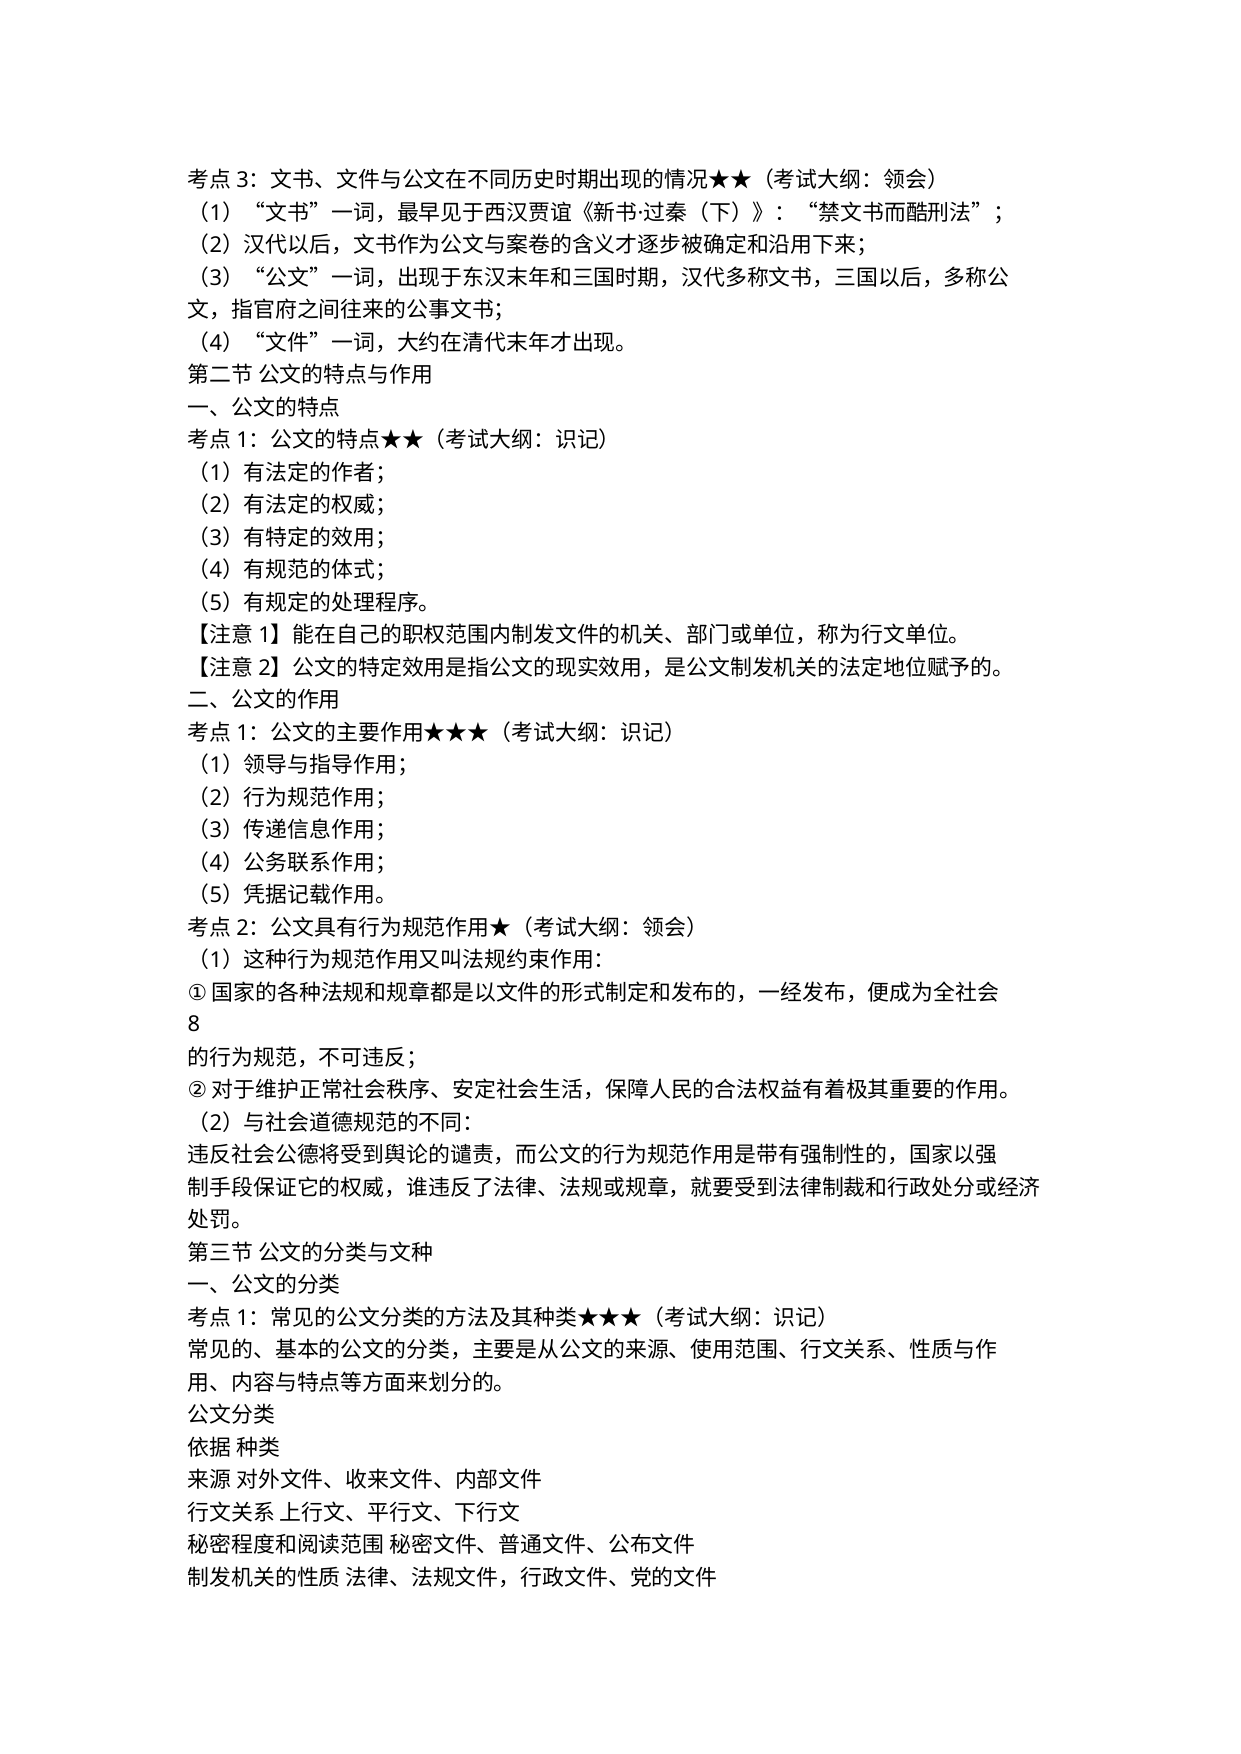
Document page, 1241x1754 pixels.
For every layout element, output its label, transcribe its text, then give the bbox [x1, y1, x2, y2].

text 【注意 1】能在自己的职权范围内制发文件的机关、部门或单位，称为行文单位。 [187, 617, 1053, 649]
text （5）有规定的处理程序。 [187, 584, 1053, 617]
text 处罚。 [187, 1202, 1053, 1234]
text 违反社会公德将受到舆论的谴责，而公文的行为规范作用是带有强制性的，国家以强 [187, 1137, 1053, 1169]
text （5）凭据记载作用。 [187, 877, 1053, 909]
text 【注意 2】公文的特定效用是指公文的现实效用，是公文制发机关的法定地位赋予的。 [187, 649, 1053, 682]
text （4）有规范的体式； [187, 552, 1053, 584]
text 依据 种类 [187, 1429, 1053, 1462]
text （2）与社会道德规范的不同： [187, 1104, 1053, 1137]
text 制手段保证它的权威，谁违反了法律、法规或规章，就要受到法律制裁和行政处分或经济 [187, 1169, 1053, 1202]
text 第二节 公文的特点与作用 [187, 357, 1053, 389]
text 一、公文的分类 [187, 1267, 1053, 1299]
text 文，指官府之间往来的公事文书； [187, 292, 1053, 324]
text （2）有法定的权威； [187, 487, 1053, 519]
text （2）汉代以后，文书作为公文与案卷的含义才逐步被确定和沿用下来； [187, 227, 1053, 259]
text （1）这种行为规范作用又叫法规约束作用： [187, 942, 1053, 974]
text 8 [187, 1007, 1053, 1039]
text 考点 3：文书、文件与公文在不同历史时期出现的情况★★（考试大纲：领会） [187, 162, 1053, 194]
text 第三节 公文的分类与文种 [187, 1234, 1053, 1267]
text （1）“文书”一词，最早见于西汉贾谊《新书·过秦（下）》：“禁文书而酷刑法”； [187, 194, 1053, 227]
text 二、公文的作用 [187, 682, 1053, 714]
text （3）“公文”一词，出现于东汉末年和三国时期，汉代多称文书，三国以后，多称公 [187, 259, 1053, 292]
text 考点 1：公文的主要作用★★★（考试大纲：识记） [187, 714, 1053, 747]
text 一、公文的特点 [187, 389, 1053, 422]
text 公文分类 [187, 1397, 1053, 1429]
text （4）“文件”一词，大约在清代末年才出现。 [187, 324, 1053, 357]
text 的行为规范，不可违反； [187, 1039, 1053, 1072]
text （2）行为规范作用； [187, 779, 1053, 812]
text ②对于维护正常社会秩序、安定社会生活，保障人民的合法权益有着极其重要的作用。 [187, 1072, 1053, 1104]
text （3）传递信息作用； [187, 812, 1053, 844]
text 行文关系 上行文、平行文、下行文 [187, 1494, 1053, 1527]
text 考点 2：公文具有行为规范作用★（考试大纲：领会） [187, 909, 1053, 942]
text 用、内容与特点等方面来划分的。 [187, 1364, 1053, 1397]
text （4）公务联系作用； [187, 844, 1053, 877]
text （3）有特定的效用； [187, 519, 1053, 552]
text （1）有法定的作者； [187, 454, 1053, 487]
text （1）领导与指导作用； [187, 747, 1053, 779]
text 来源 对外文件、收来文件、内部文件 [187, 1462, 1053, 1494]
text 考点 1：公文的特点★★（考试大纲：识记） [187, 422, 1053, 454]
text 常见的、基本的公文的分类，主要是从公文的来源、使用范围、行文关系、性质与作 [187, 1332, 1053, 1364]
text 秘密程度和阅读范围 秘密文件、普通文件、公布文件 [187, 1527, 1053, 1559]
text ①国家的各种法规和规章都是以文件的形式制定和发布的，一经发布，便成为全社会 [187, 974, 1053, 1007]
text 制发机关的性质 法律、法规文件，行政文件、党的文件 [187, 1559, 1053, 1592]
text 考点 1：常见的公文分类的方法及其种类★★★（考试大纲：识记） [187, 1299, 1053, 1332]
